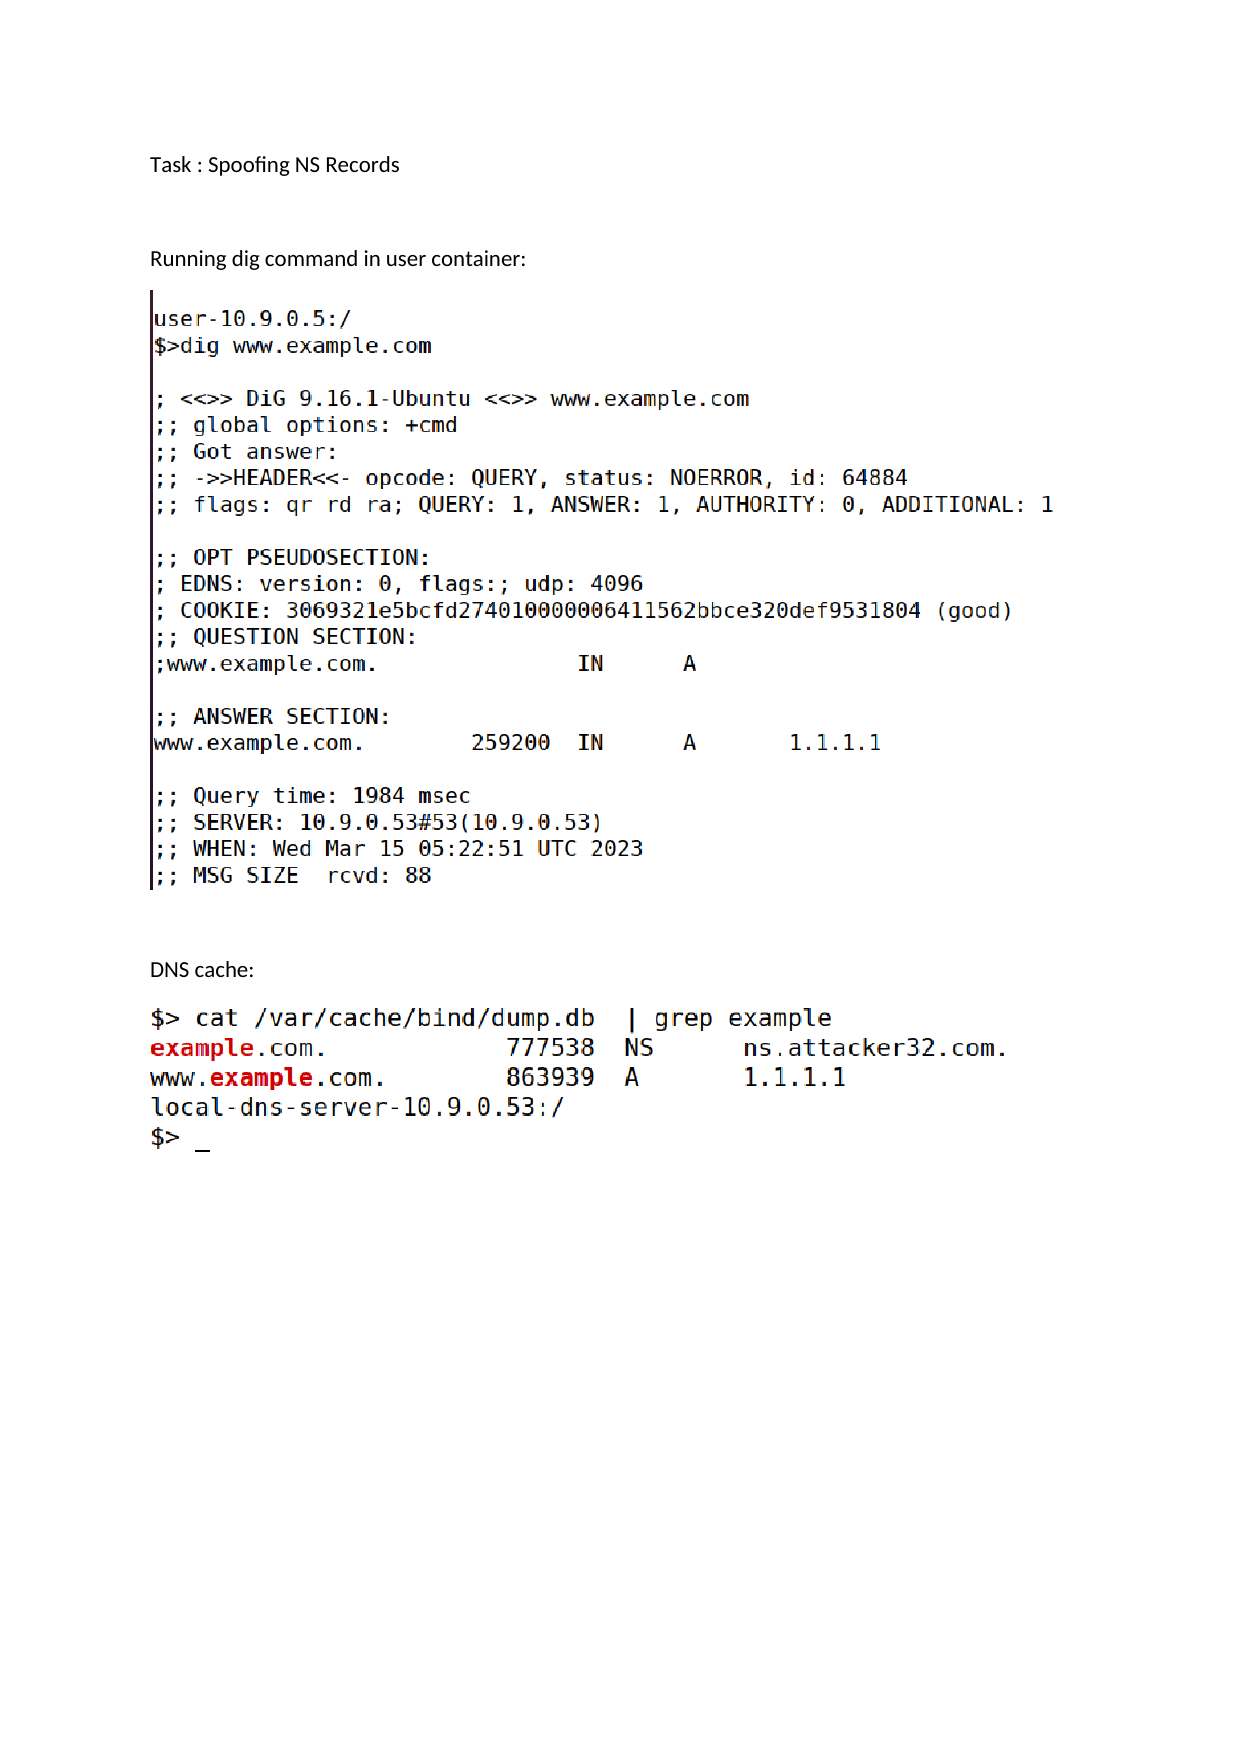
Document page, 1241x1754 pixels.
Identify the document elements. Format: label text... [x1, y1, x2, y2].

text Running dig command in user container: [150, 244, 1090, 272]
text DNS cache: [150, 955, 1090, 983]
picture [150, 1002, 1091, 1160]
picture [150, 290, 1091, 890]
text Task : Spoofing NS Records [150, 150, 1090, 178]
